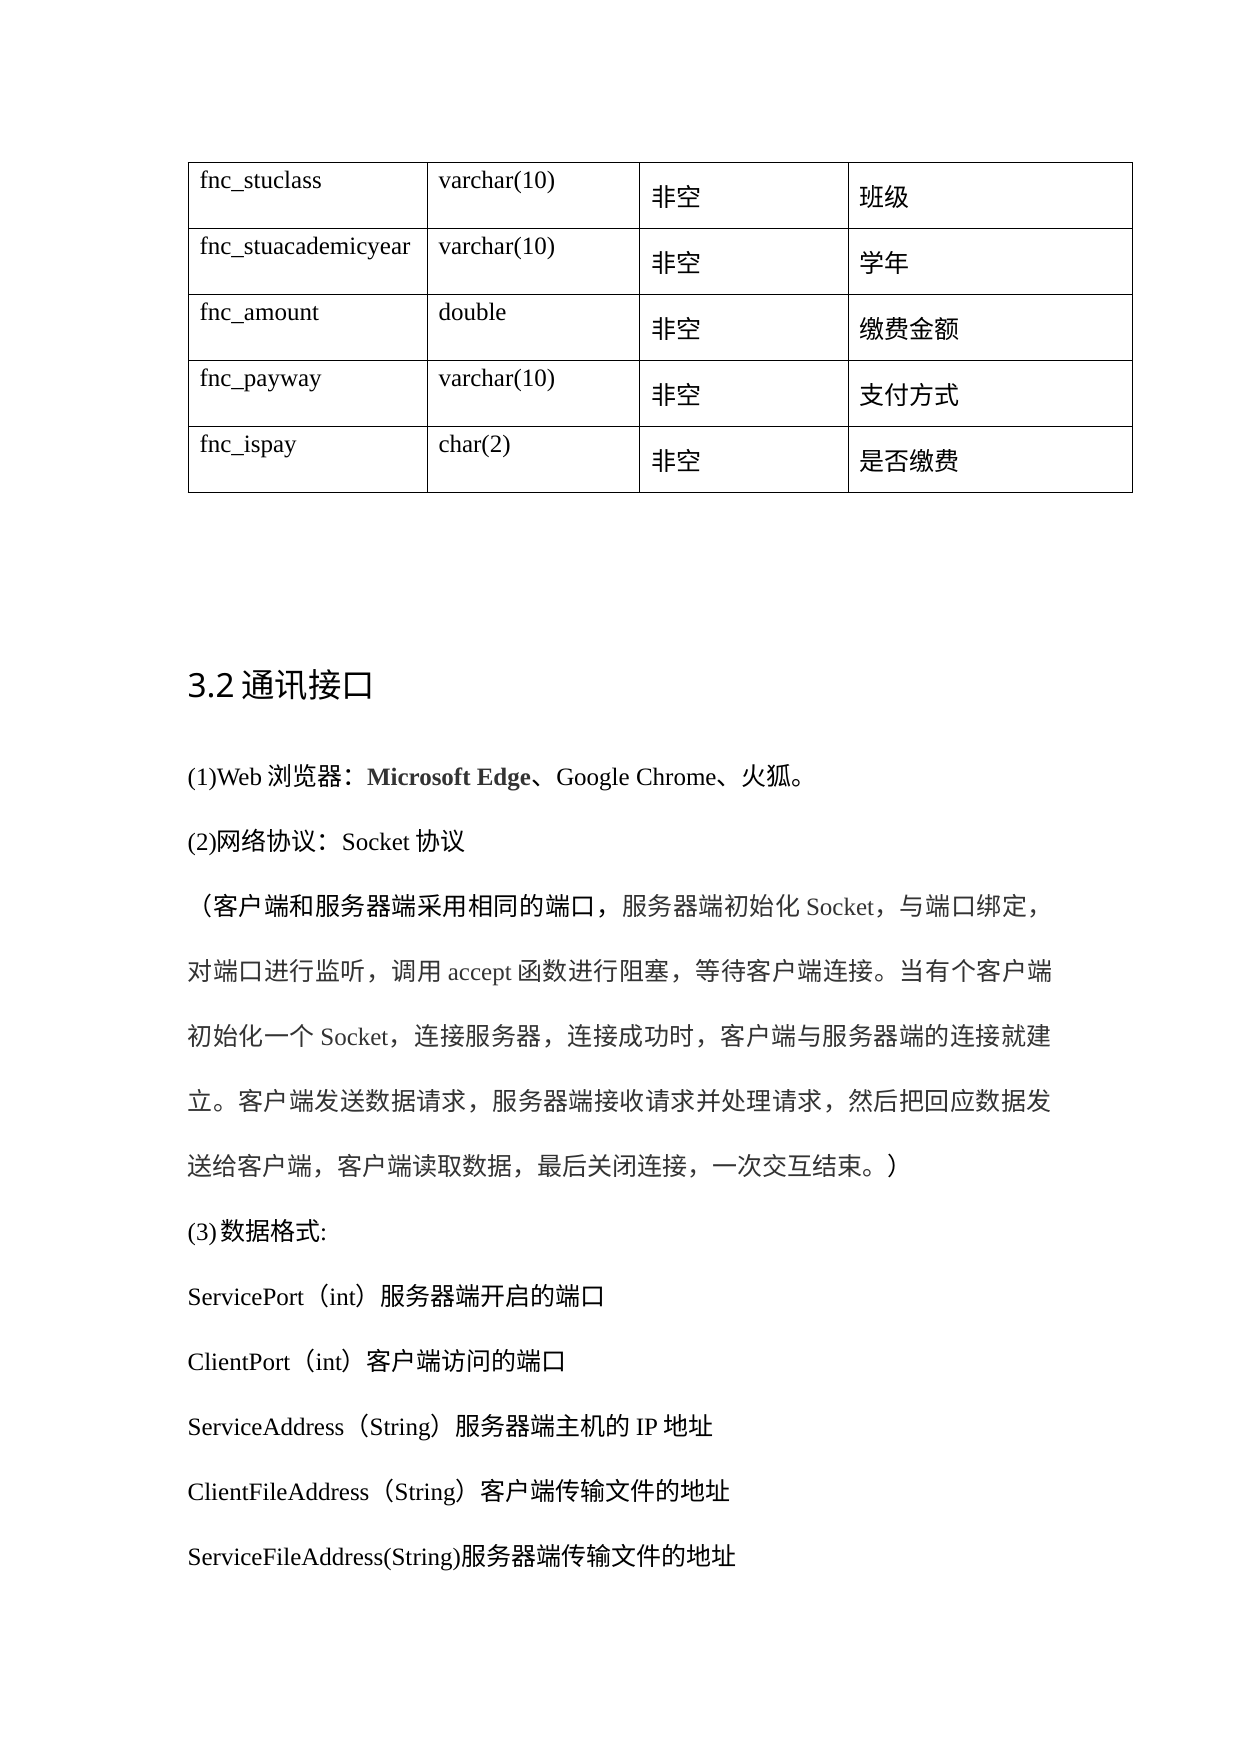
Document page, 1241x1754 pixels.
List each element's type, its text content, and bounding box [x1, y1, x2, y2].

table_cell fnc_stuacademicyear [189, 229, 427, 294]
table_cell 缴费金额 [849, 295, 1132, 360]
table_cell 非空 [640, 229, 848, 294]
subtitle 3.2通讯接口 [187, 650, 1053, 715]
text (1)Web浏览器：Microsoft Edge、Google Chrome、火狐。 [187, 742, 1053, 807]
text ServiceAddress（String）服务器端主机的IP地址 [187, 1392, 1053, 1457]
text ClientPort（int）客户端访问的端口 [187, 1327, 1053, 1392]
table_cell 非空 [640, 295, 848, 360]
table_cell varchar(10) [428, 163, 639, 228]
table_cell 非空 [640, 163, 848, 228]
table_cell 非空 [640, 361, 848, 426]
text ServicePort（int）服务器端开启的端口 [187, 1262, 1053, 1327]
table_cell fnc_amount [189, 295, 427, 360]
table_cell 支付方式 [849, 361, 1132, 426]
table_cell 是否缴费 [849, 427, 1132, 492]
table_cell fnc_payway [189, 361, 427, 426]
table_cell 学年 [849, 229, 1132, 294]
table_cell char(2) [428, 427, 639, 492]
list 数据格式: [187, 1197, 1053, 1262]
text （客户端和服务器端采用相同的端口，服务器端初始化Socket，与端口绑定，对端口进行监听，调用accept函数进行阻塞，等待客户端连接。当有个客户端初始化一个Socket，连接服务器，连接成功时，客户端与服务器端的连接就建立。客户端发送数据请求，服务器端接收请求并处理请求，然后把回应数据发送给客户端，客户端读取数据，最后关闭连接，一次交互结束。） [187, 872, 1053, 1197]
table_cell 非空 [640, 427, 848, 492]
table_cell double [428, 295, 639, 360]
table_cell varchar(10) [428, 361, 639, 426]
text ServiceFileAddress(String)服务器端传输文件的地址 [187, 1522, 1053, 1587]
text ClientFileAddress（String）客户端传输文件的地址 [187, 1457, 1053, 1522]
table_cell varchar(10) [428, 229, 639, 294]
table_cell fnc_stuclass [189, 163, 427, 228]
table_cell fnc_ispay [189, 427, 427, 492]
table_cell 班级 [849, 163, 1132, 228]
text (2)网络协议：Socket协议 [187, 807, 1053, 872]
